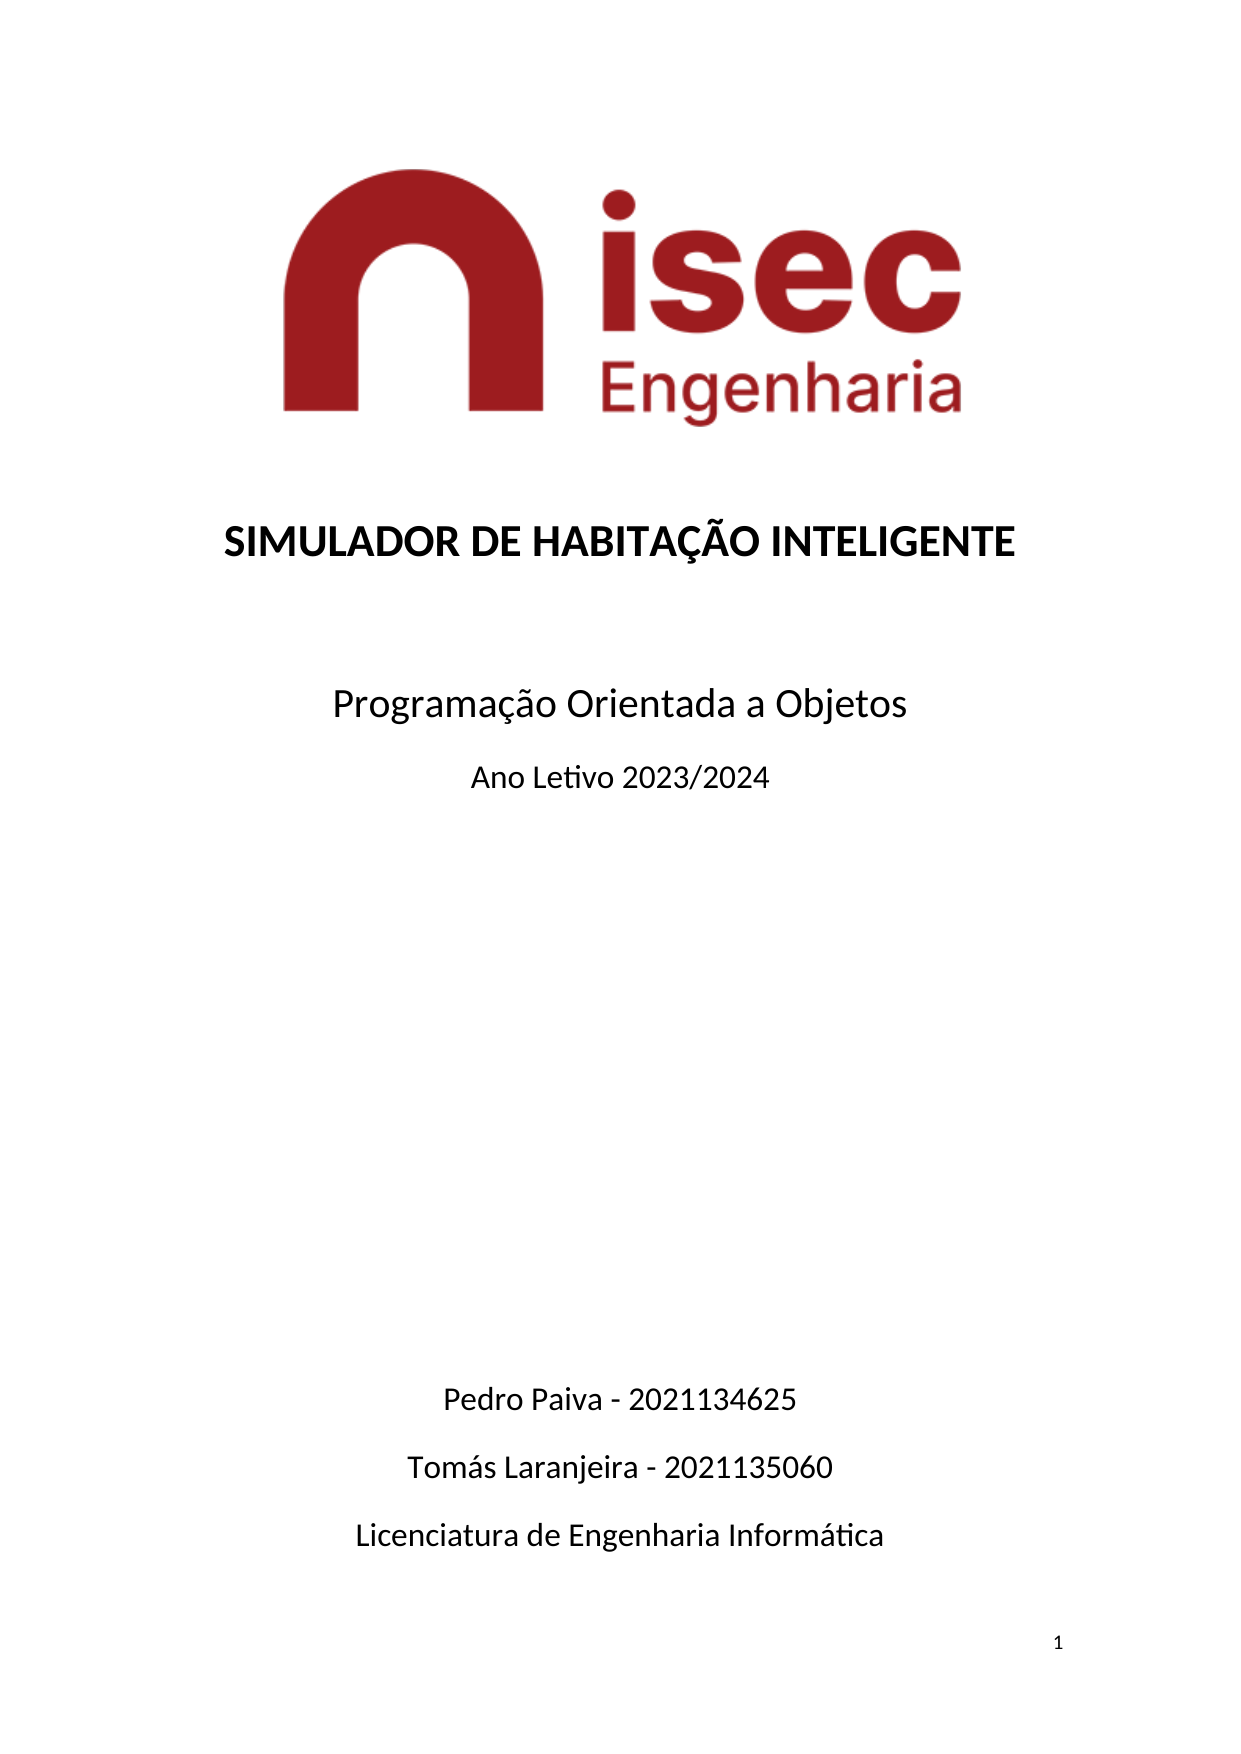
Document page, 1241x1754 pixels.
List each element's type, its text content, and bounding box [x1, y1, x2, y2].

text Pedro Paiva - 2021134625 [177, 1378, 1063, 1419]
text Ano Letivo 2023/2024 [177, 756, 1063, 797]
text SIMULADOR DE HABITAÇÃO INTELIGENTE [177, 512, 1063, 568]
text Programação Orientada a Objetos [177, 677, 1063, 727]
picture [268, 158, 972, 438]
text Licenciatura de Engenharia Informática [177, 1514, 1063, 1554]
text Tomás Laranjeira - 2021135060 [177, 1446, 1063, 1487]
